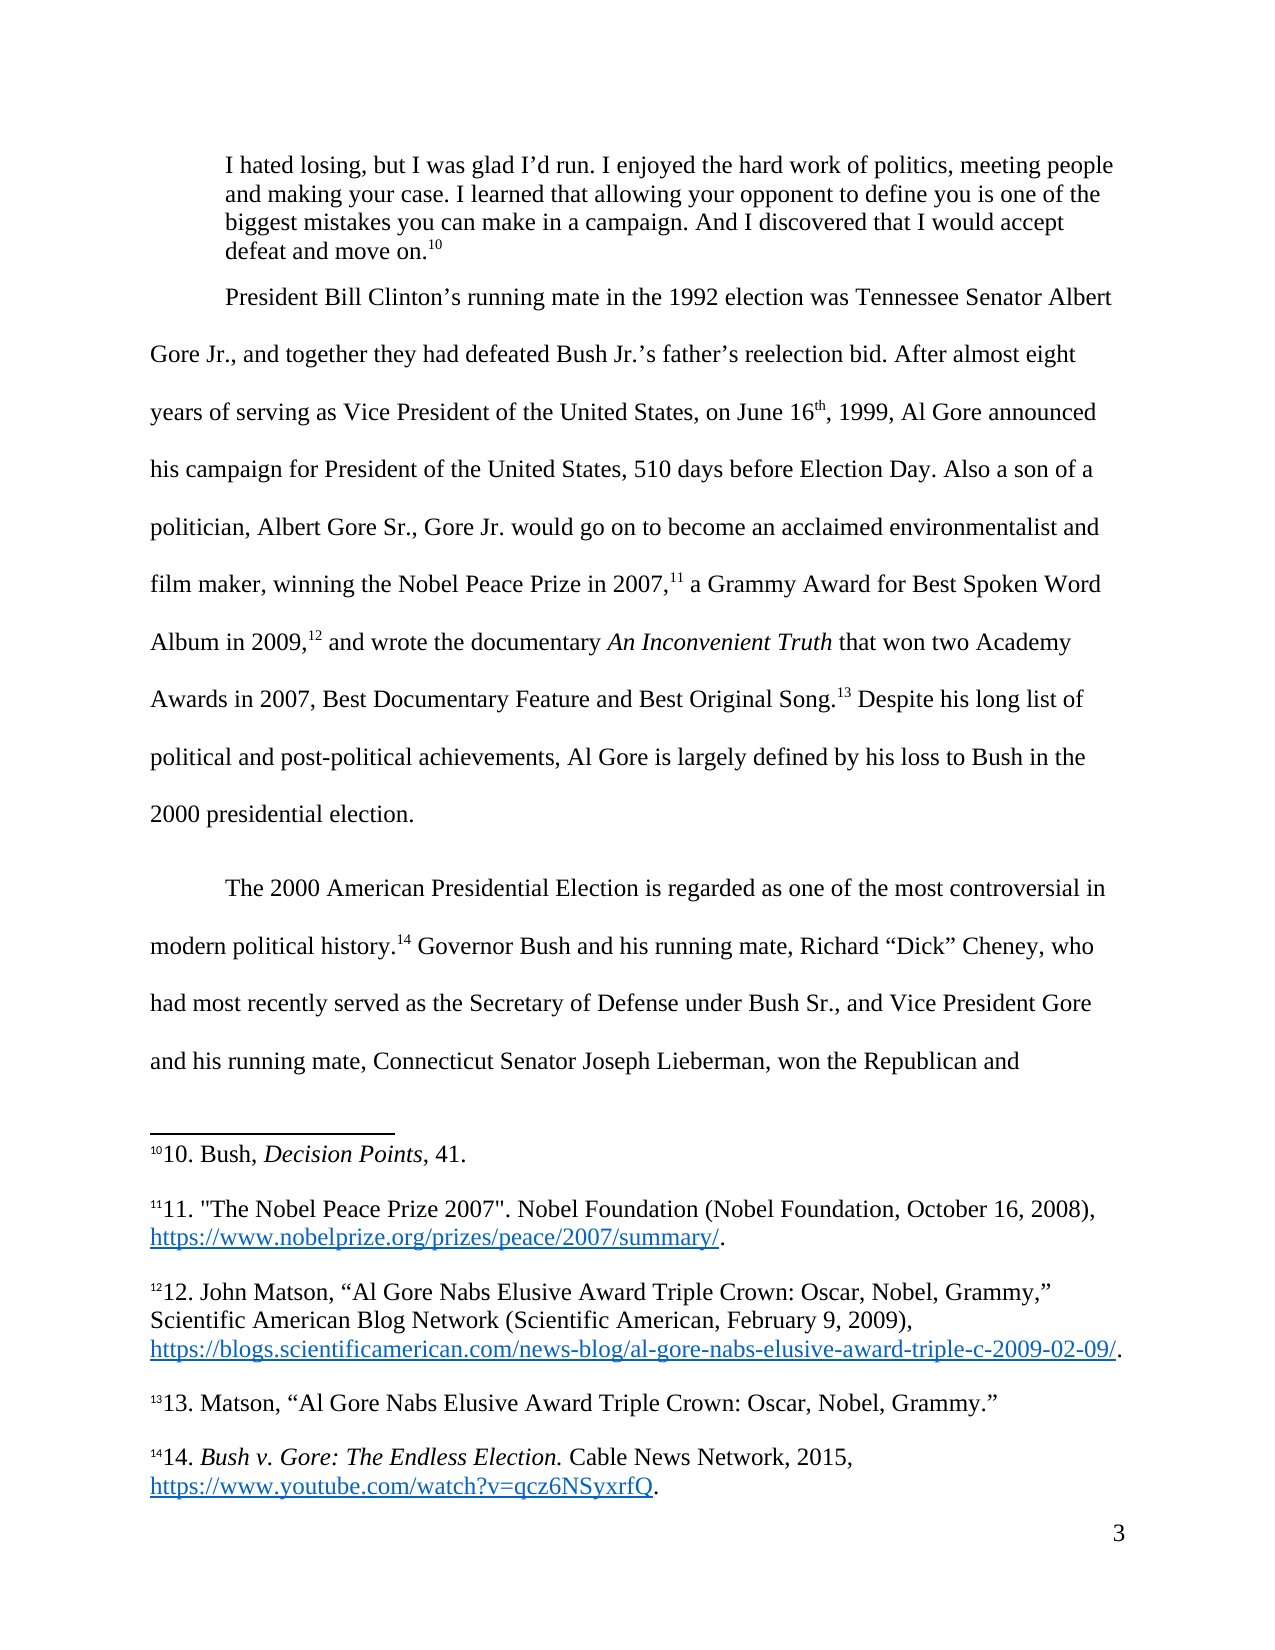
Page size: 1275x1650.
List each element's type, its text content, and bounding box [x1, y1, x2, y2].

text I hated losing, but I was glad I’d run. I enjoyed the hard work of politics, meeting people and making your case. I learned that allowing your opponent to define you is one of the biggest mistakes you can make in a campaign. And I discovered that I would accept defeat and move on. [225, 150, 1125, 265]
text President Bill Clinton’s running mate in the 1992 election was Tennessee Senator Albert Gore Jr., and together they had defeated Bush Jr.’s father’s reelection bid. After almost eight years of serving as Vice President of the United States, on June 16th, 1999, Al Gore announced his campaign for President of the United States, 510 days before Election Day. Also a son of a politician, Albert Gore Sr., Gore Jr. would go on to become an acclaimed environmentalist and film maker, winning the Nobel Peace Prize in 2007, a Grammy Award for Best Spoken Word Album in 2009, and wrote the documentary An Inconvenient Truth that won two Academy Awards in 2007, Best Documentary Feature and Best Original Song. Despite his long list of political and post-political achievements, Al Gore is largely defined by his loss to Bush in the 2000 presidential election. [150, 282, 1125, 828]
text The 2000 American Presidential Election is regarded as one of the most controversial in modern political history. Governor Bush and his running mate, Richard “Dick” Cheney, who had most recently served as the Secretary of Defense under Bush Sr., and Vice President Gore and his running mate, Connecticut Senator Joseph Lieberman, won the Republican and Democratic primaries respectively with very little competition. While Bush and Gore’s primary victories had come easy, a victory in the general election would not come as such. Each candidate’s campaign took to win swing states, states which either candidate had a shot at winning. These included states such as New Hampshire, Tennessee, Florida, and New Mexico. Each campaign also needed to ignite enough of their party’s base to pick up states where they were each heavily favored. On Election Day, November 7th, 2000, election coverage began on all of the major news networks. As many Americans still waited in line to cast their ballot, results were coming in from states that close their polls earlier in the evening. At 6:00 PM, the states of Indiana and Kentucky closed their polls, and both states were subsequently called for Bush by various news stations. Indiana had been a Republican stronghold since voting for Richard Nixon in 1968, however Kentucky had gone to President Clinton by just over a point in the 1996 election, which was an early sign that President Clinton’s sex scandal with White House intern Monica Lewinsky would negatively affect Vice President Gore’s chances on winning the heavily religious voting bloc of the country’s southern states. Due to the Clinton-Lewinsky scandal, including the President’s impeachment, political pundits and polling data expected a very close result nationwide with an increase in Republican support, with the final poll conducted by Gallup on November 6th reflecting this, showing a 48% support for Bush and 46% support for Gore. Kentucky would end up going to Bush by over 15%, and Bush would also come out on top in the southern states of Louisiana, Arkansas, Missouri, Tennessee, and West Virginia. [150, 873, 1125, 1074]
